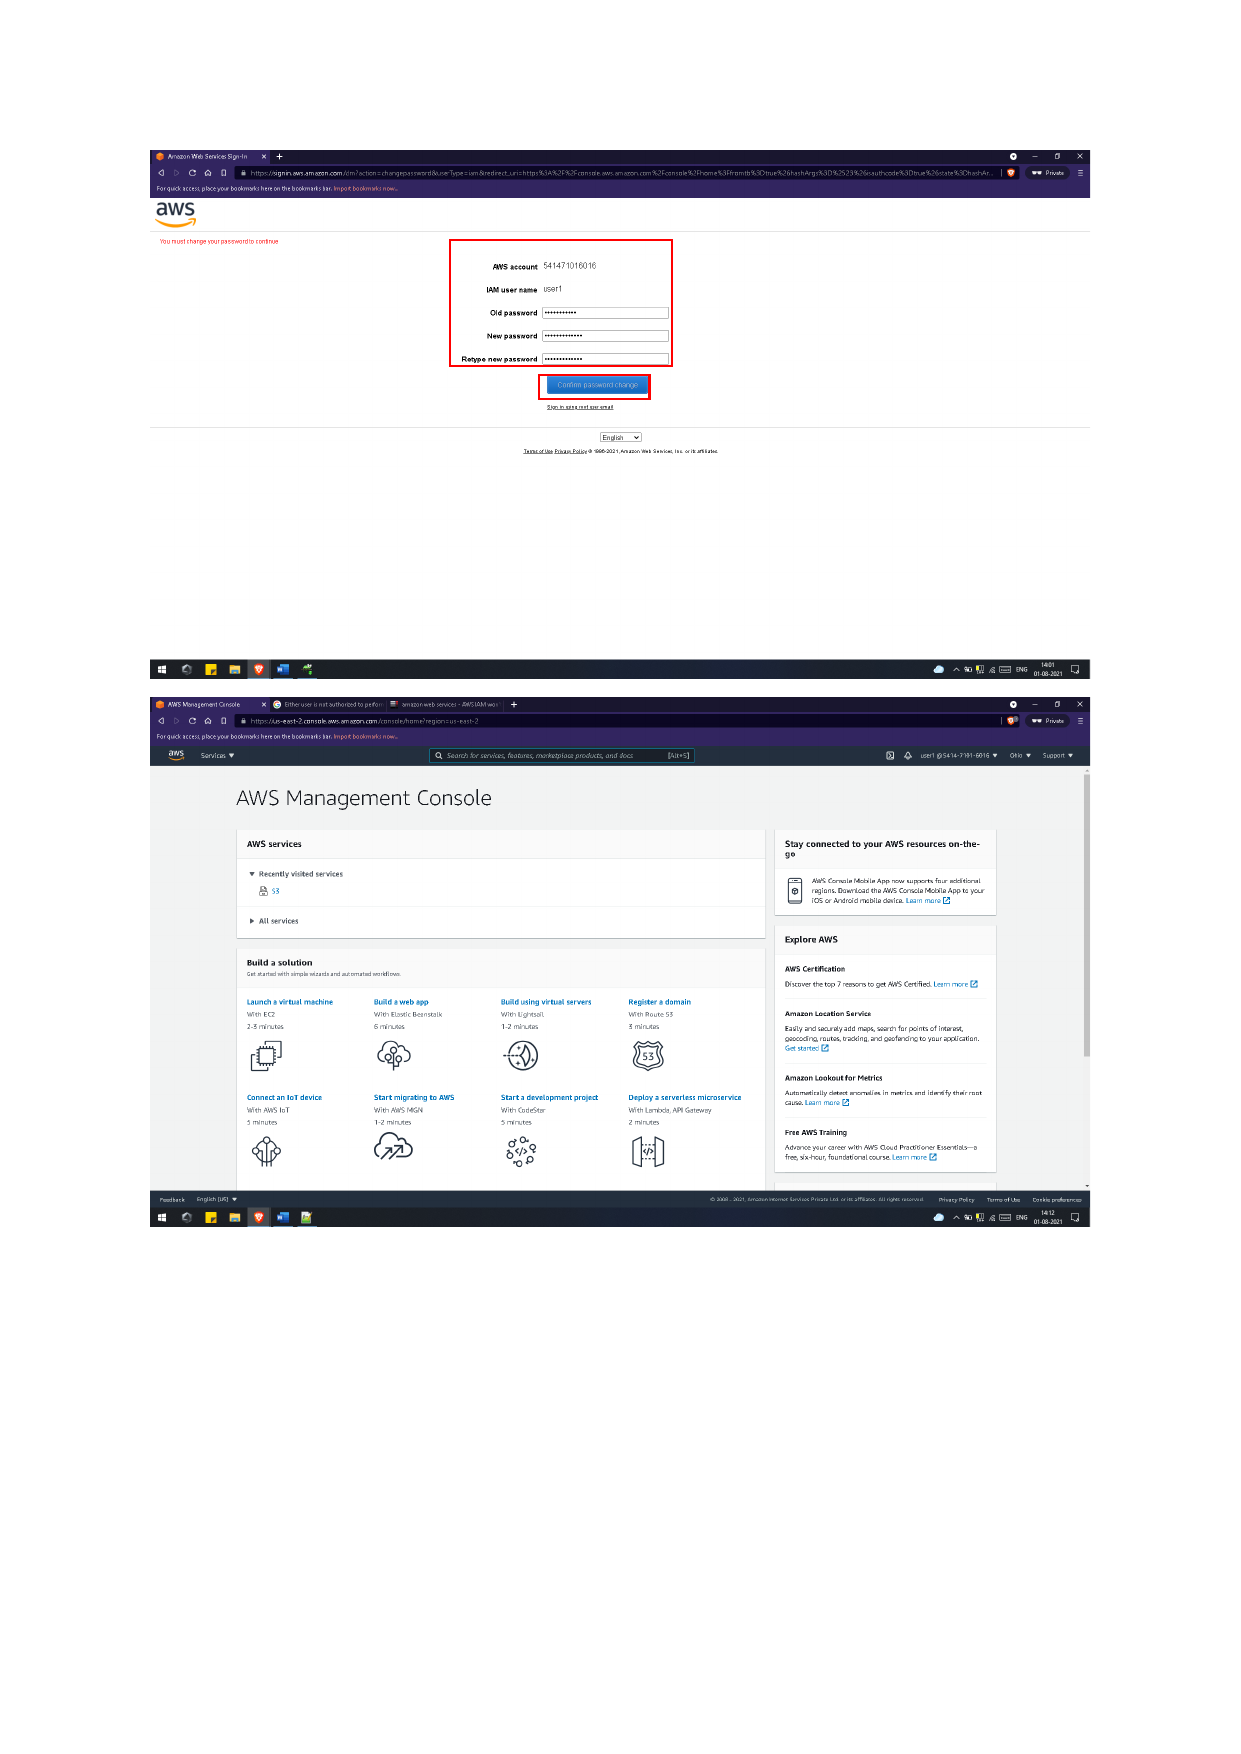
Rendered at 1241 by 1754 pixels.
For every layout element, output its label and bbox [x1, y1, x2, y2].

picture [150, 150, 1091, 679]
picture [150, 697, 1091, 1227]
